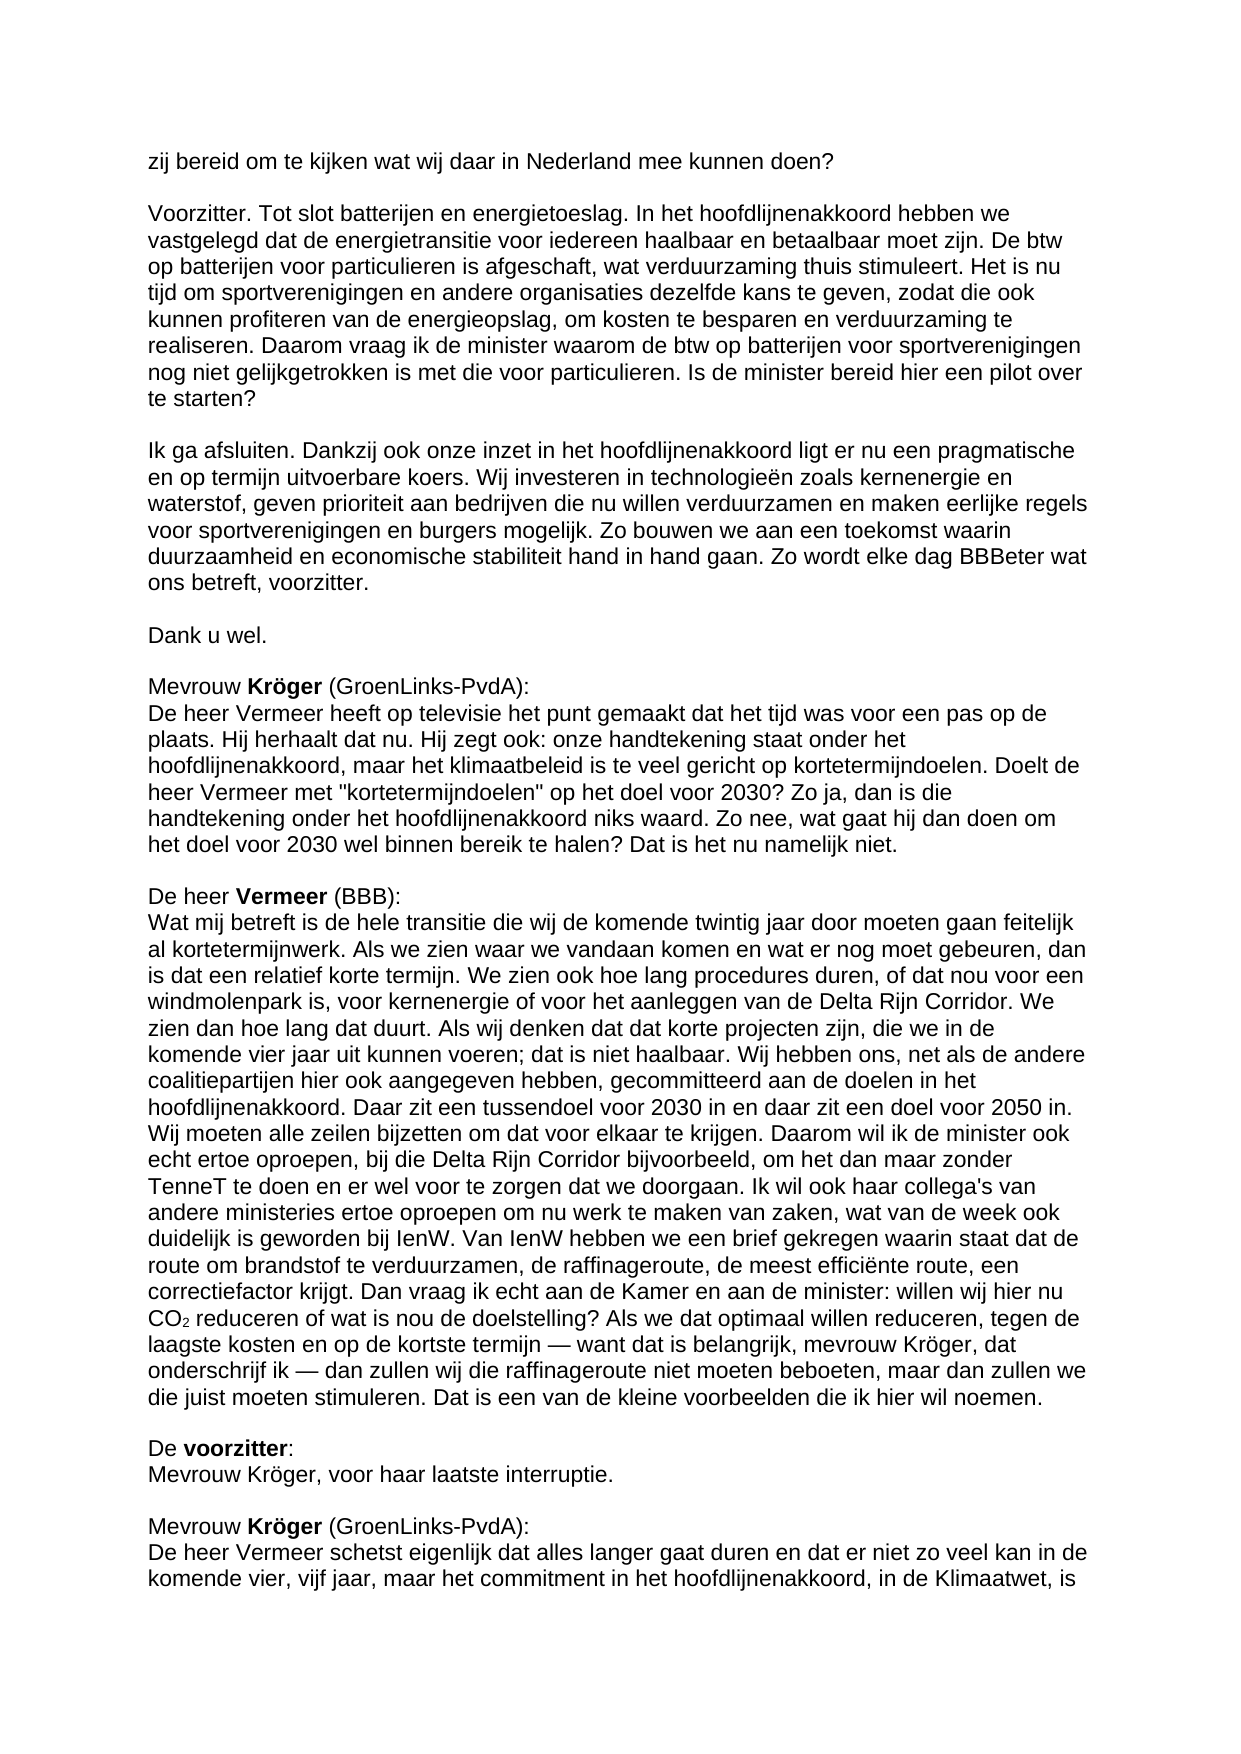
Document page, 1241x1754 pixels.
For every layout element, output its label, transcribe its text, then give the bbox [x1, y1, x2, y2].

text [148, 148, 1093, 648]
text Mevrouw Kröger (GroenLinks-PvdA): De heer Vermeer heeft op televisie het punt gemaakt dat het tijd was voor een pas op de plaats. Hij herhaalt dat nu. Hij zegt ook: onze handtekening staat onder het hoofdlijnenakkoord, maar het klimaatbeleid is te veel gericht op kortetermijndoelen. Doelt de heer Vermeer met "kortetermijndoelen" op het doel voor 2030? Zo ja, dan is die handtekening onder het hoofdlijnenakkoord niks waard. Zo nee, wat gaat hij dan doen om het doel voor 2030 wel binnen bereik te halen? Dat is het nu namelijk niet. [148, 673, 1093, 858]
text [148, 1513, 1093, 1592]
text De heer Vermeer (BBB): Wat mij betreft is de hele transitie die wij de komende twintig jaar door moeten gaan feitelijk al kortetermijnwerk. Als we zien waar we vandaan komen en wat er nog moet gebeuren, dan is dat een relatief korte termijn. We zien ook hoe lang procedures duren, of dat nou voor een windmolenpark is, voor kernenergie of voor het aanleggen van de Delta Rijn Corridor. We zien dan hoe lang dat duurt. Als wij denken dat dat korte projecten zijn, die we in de komende vier jaar uit kunnen voeren; dat is niet haalbaar. Wij hebben ons, net als de andere coalitiepartijen hier ook aangegeven hebben, gecommitteerd aan de doelen in het hoofdlijnenakkoord. Daar zit een tussendoel voor 2030 in en daar zit een doel voor 2050 in. Wij moeten alle zeilen bijzetten om dat voor elkaar te krijgen. Daarom wil ik de minister ook echt ertoe oproepen, bij die Delta Rijn Corridor bijvoorbeeld, om het dan maar zonder TenneT te doen en er wel voor te zorgen dat we doorgaan. Ik wil ook haar collega's van andere ministeries ertoe oproepen om nu werk te maken van zaken, wat van de week ook duidelijk is geworden bij IenW. Van IenW hebben we een brief gekregen waarin staat dat de route om brandstof te verduurzamen, de raffinageroute, de meest efficiënte route, een correctiefactor krijgt. Dan vraag ik echt aan de Kamer en aan de minister: willen wij hier nu CO2 reduceren of wat is nou de doelstelling? Als we dat optimaal willen reduceren, tegen de laagste kosten en op de kortste termijn — want dat is belangrijk, mevrouw Kröger, dat onderschrijf ik — dan zullen wij die raffinageroute niet moeten beboeten, maar dan zullen we die juist moeten stimuleren. Dat is een van de kleine voorbeelden die ik hier wil noemen. [148, 883, 1093, 1410]
text De voorzitter: Mevrouw Kröger, voor haar laatste interruptie. [148, 1435, 1093, 1488]
